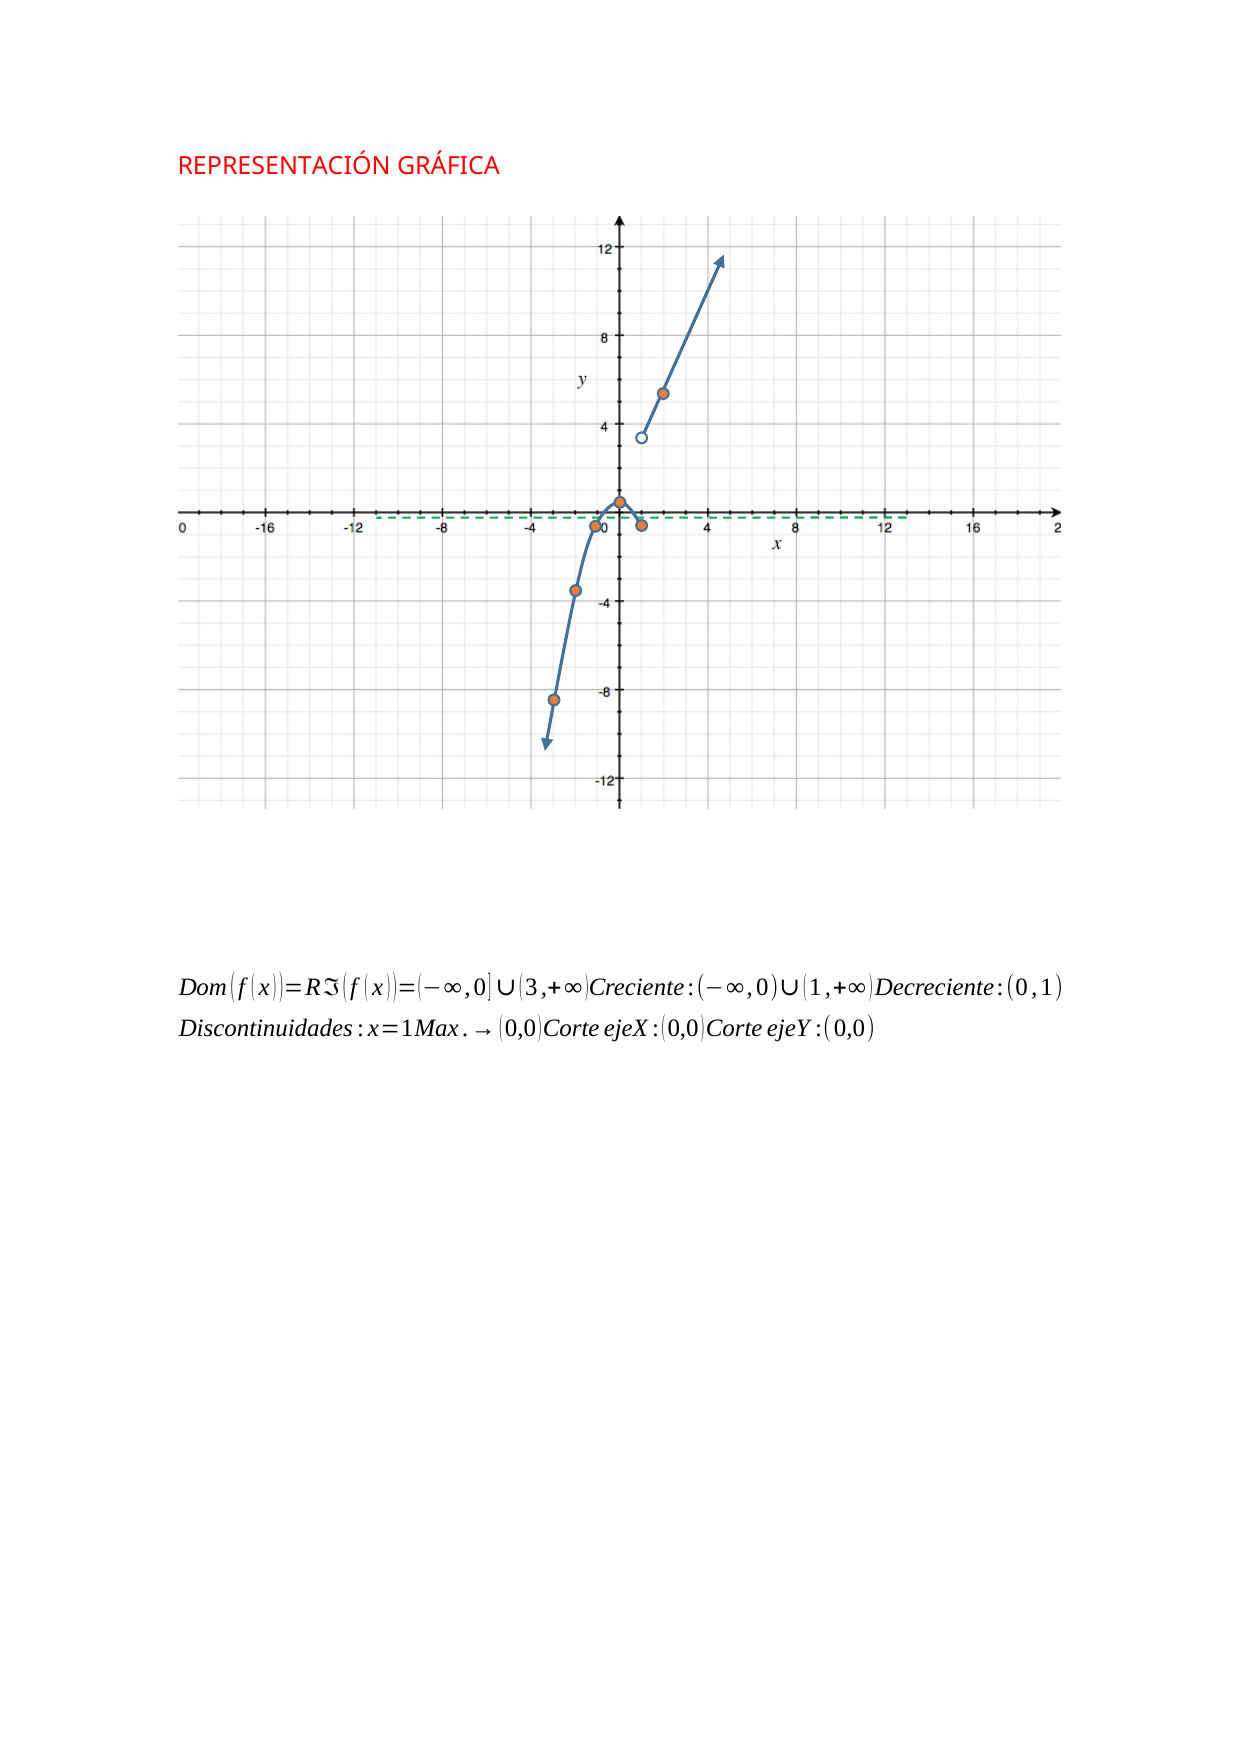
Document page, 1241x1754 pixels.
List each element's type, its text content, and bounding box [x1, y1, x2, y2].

picture [177, 215, 1062, 810]
text REPRESENTACIÓN GRÁFICA [177, 148, 1063, 182]
